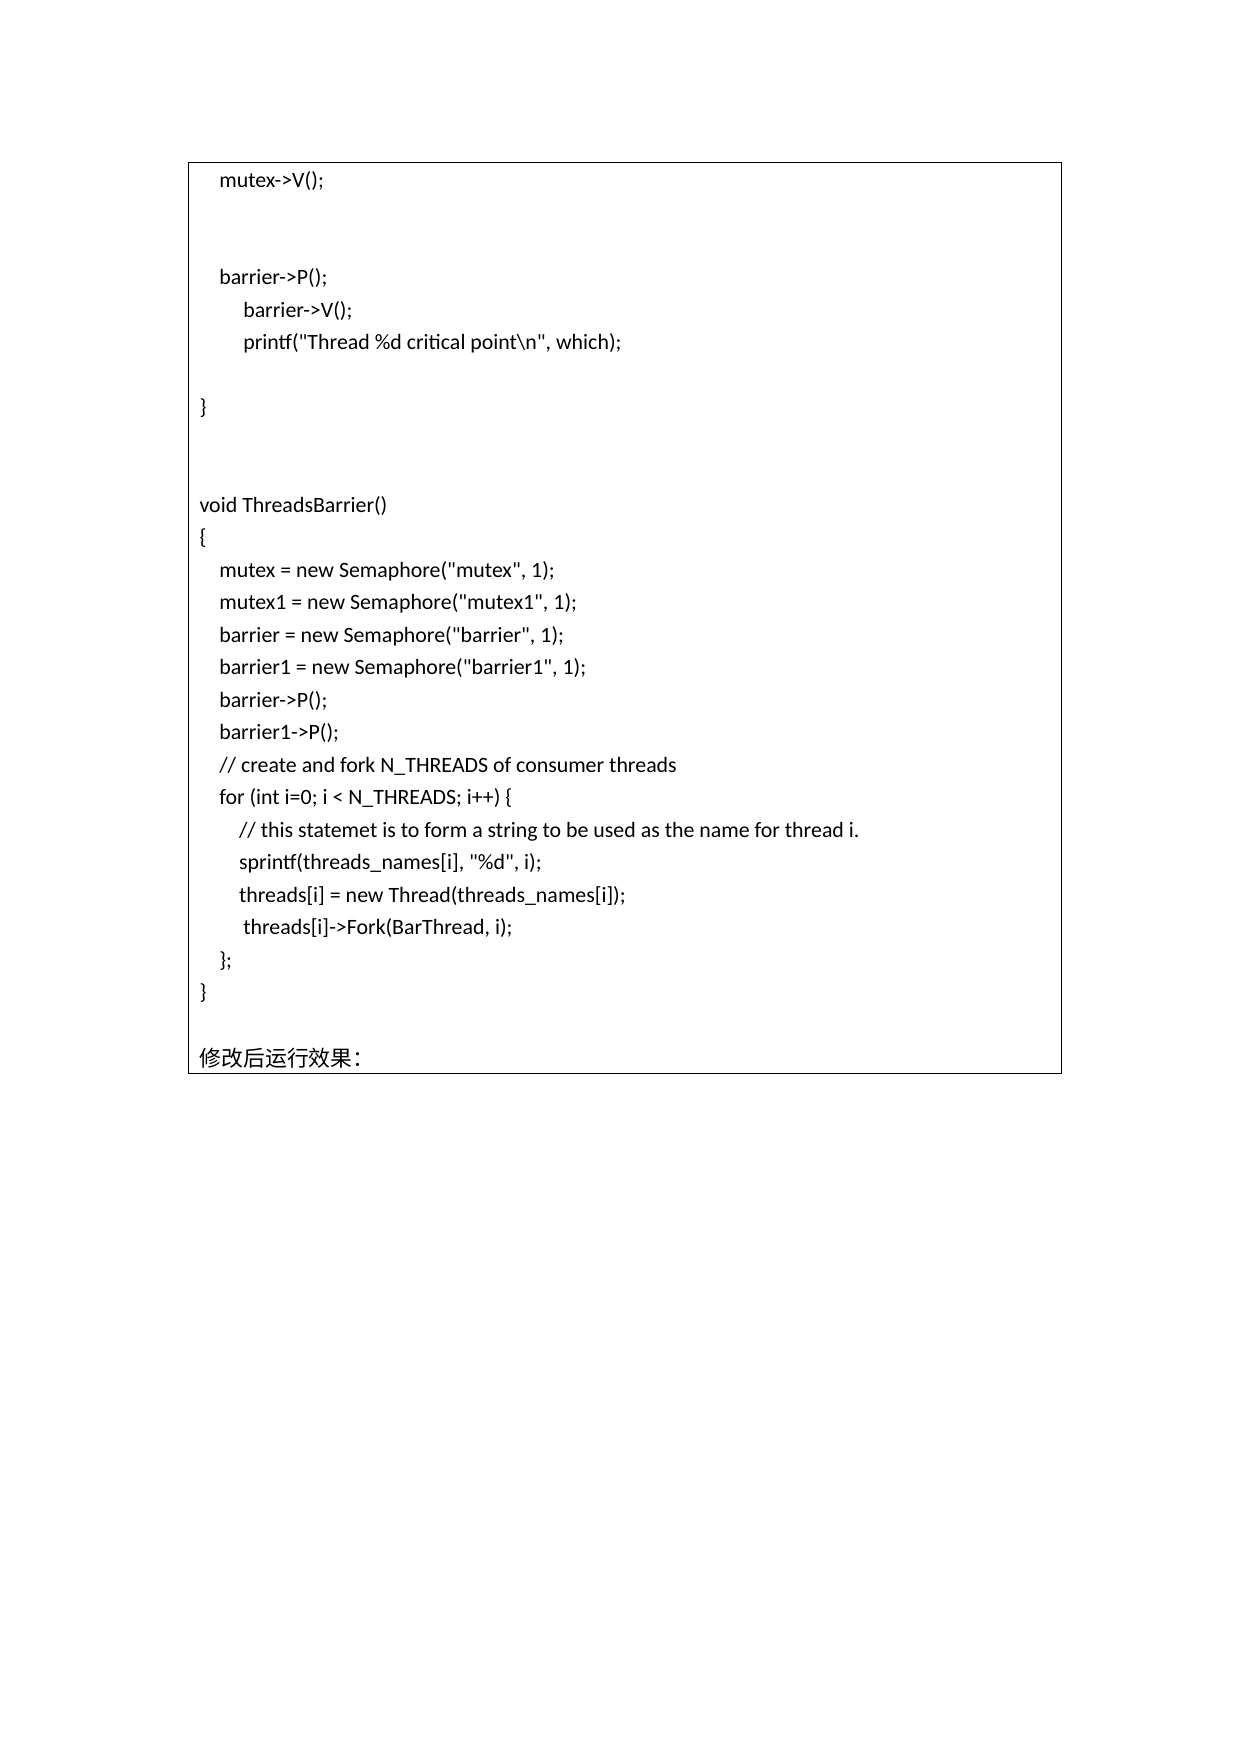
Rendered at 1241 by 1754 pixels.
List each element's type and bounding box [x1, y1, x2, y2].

table_cell [189, 163, 1061, 1073]
